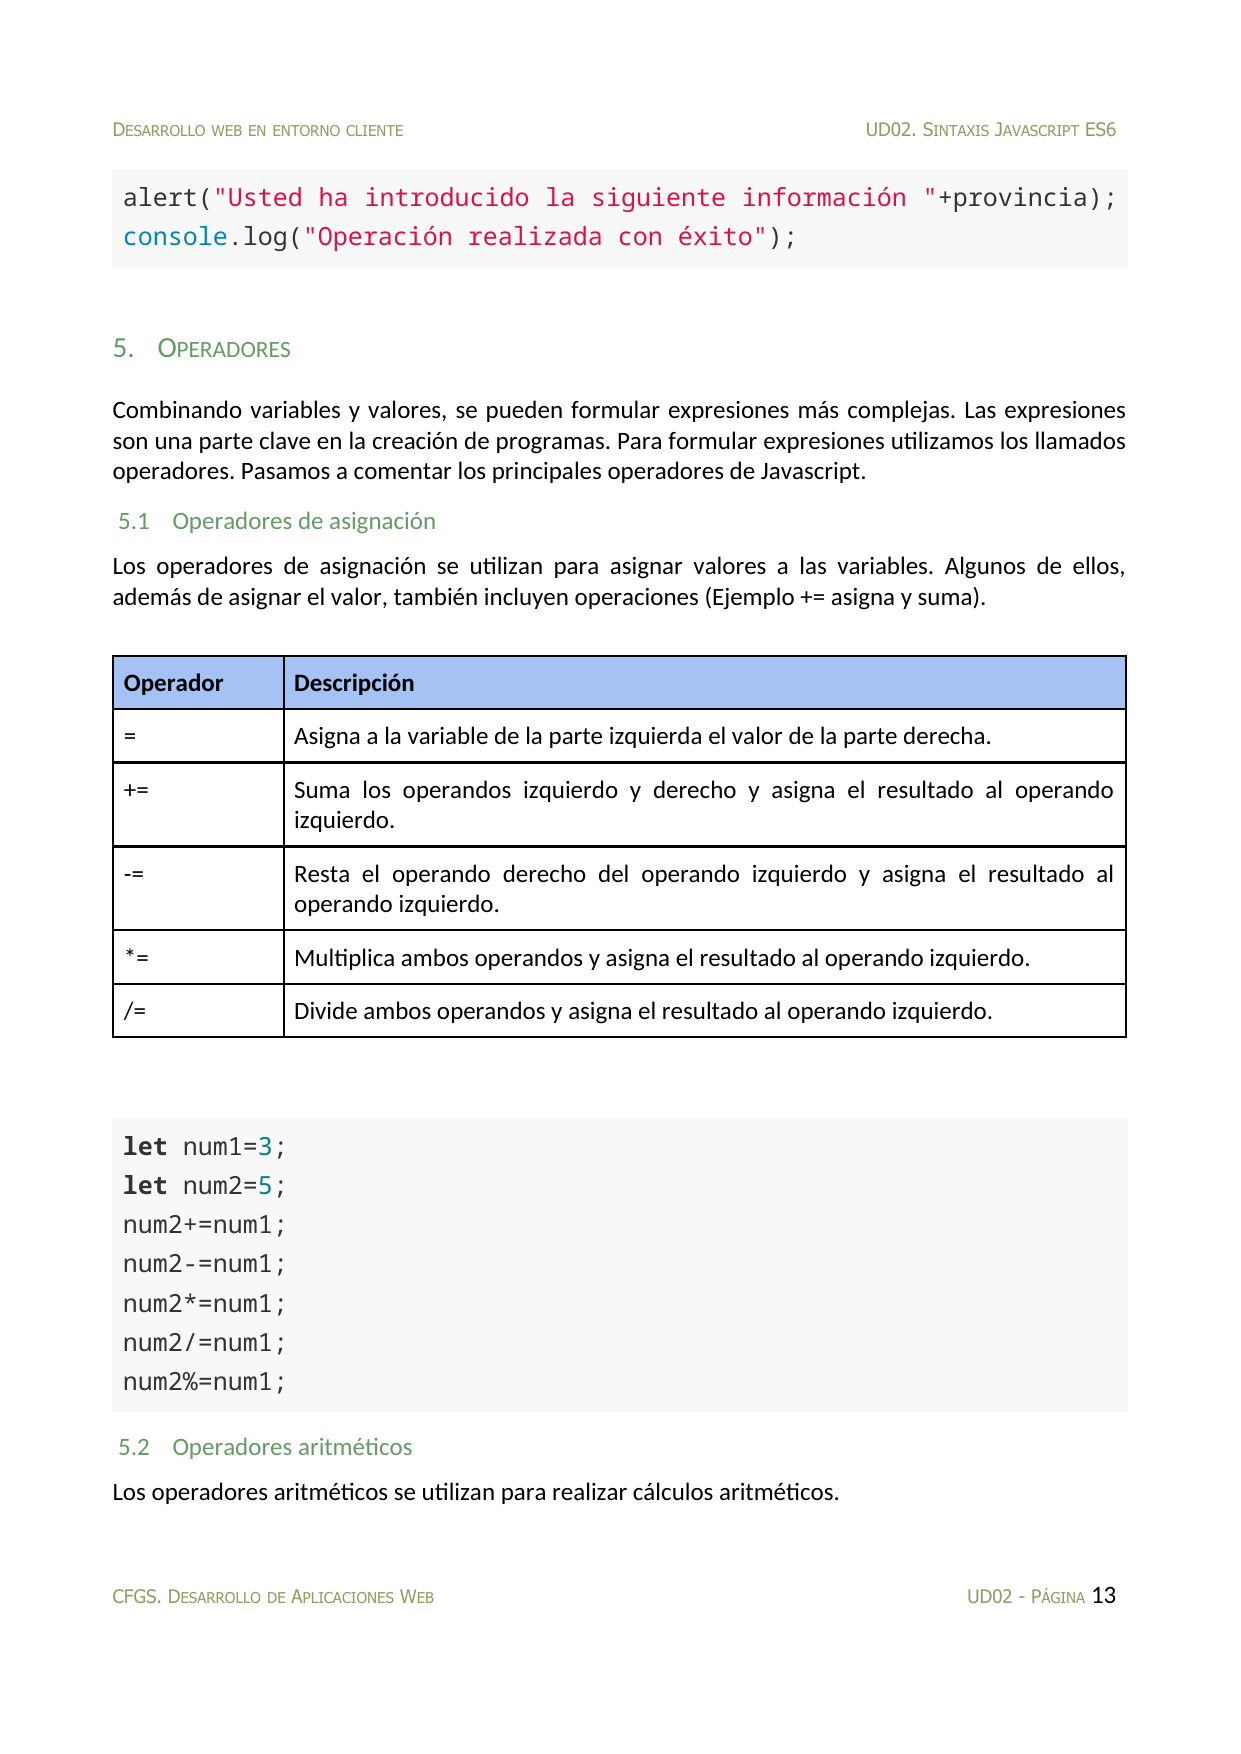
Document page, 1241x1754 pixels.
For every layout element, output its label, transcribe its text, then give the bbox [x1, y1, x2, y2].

table_cell Suma los operandos izquierdo y derecho y asigna el resultado al operando izquierdo. [285, 764, 1125, 845]
subtitle Operadores aritméticos [112, 1431, 1128, 1462]
table_header Operador [114, 657, 283, 708]
table_cell *= [114, 931, 283, 983]
text Los operadores de asignación se utilizan para asignar valores a las variables. Algunos de ellos, además de asignar el valor, también incluyen operaciones (Ejemplo += asigna y suma). [112, 550, 1128, 611]
text Combinando variables y valores, se pueden formular expresiones más complejas. Las expresiones son una parte clave en la creación de programas. Para formular expresiones utilizamos los llamados operadores. Pasamos a comentar los principales operadores de Javascript. [112, 394, 1128, 486]
subtitle Operadores de asignación [112, 505, 1128, 535]
table_cell Divide ambos operandos y asigna el resultado al operando izquierdo. [285, 985, 1125, 1036]
table_header Descripción [285, 657, 1125, 708]
table_cell Multiplica ambos operandos y asigna el resultado al operando izquierdo. [285, 931, 1125, 983]
text Los operadores aritméticos se utilizan para realizar cálculos aritméticos. [112, 1477, 1128, 1507]
table_cell Resta el operando derecho del operando izquierdo y asigna el resultado al operando izquierdo. [285, 848, 1125, 929]
table_cell = [114, 710, 283, 761]
table_cell += [114, 764, 283, 845]
table_cell Asigna a la variable de la parte izquierda el valor de la parte derecha. [285, 710, 1125, 761]
table_header let num1=3; let num2=5; num2+=num1; num2-=num1; num2*=num1; num2/=num1; num2%=num1; [112, 1118, 1128, 1412]
table_cell /= [114, 985, 283, 1036]
table_cell -= [114, 848, 283, 929]
subtitle Operadores [112, 329, 1128, 364]
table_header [112, 169, 1128, 267]
